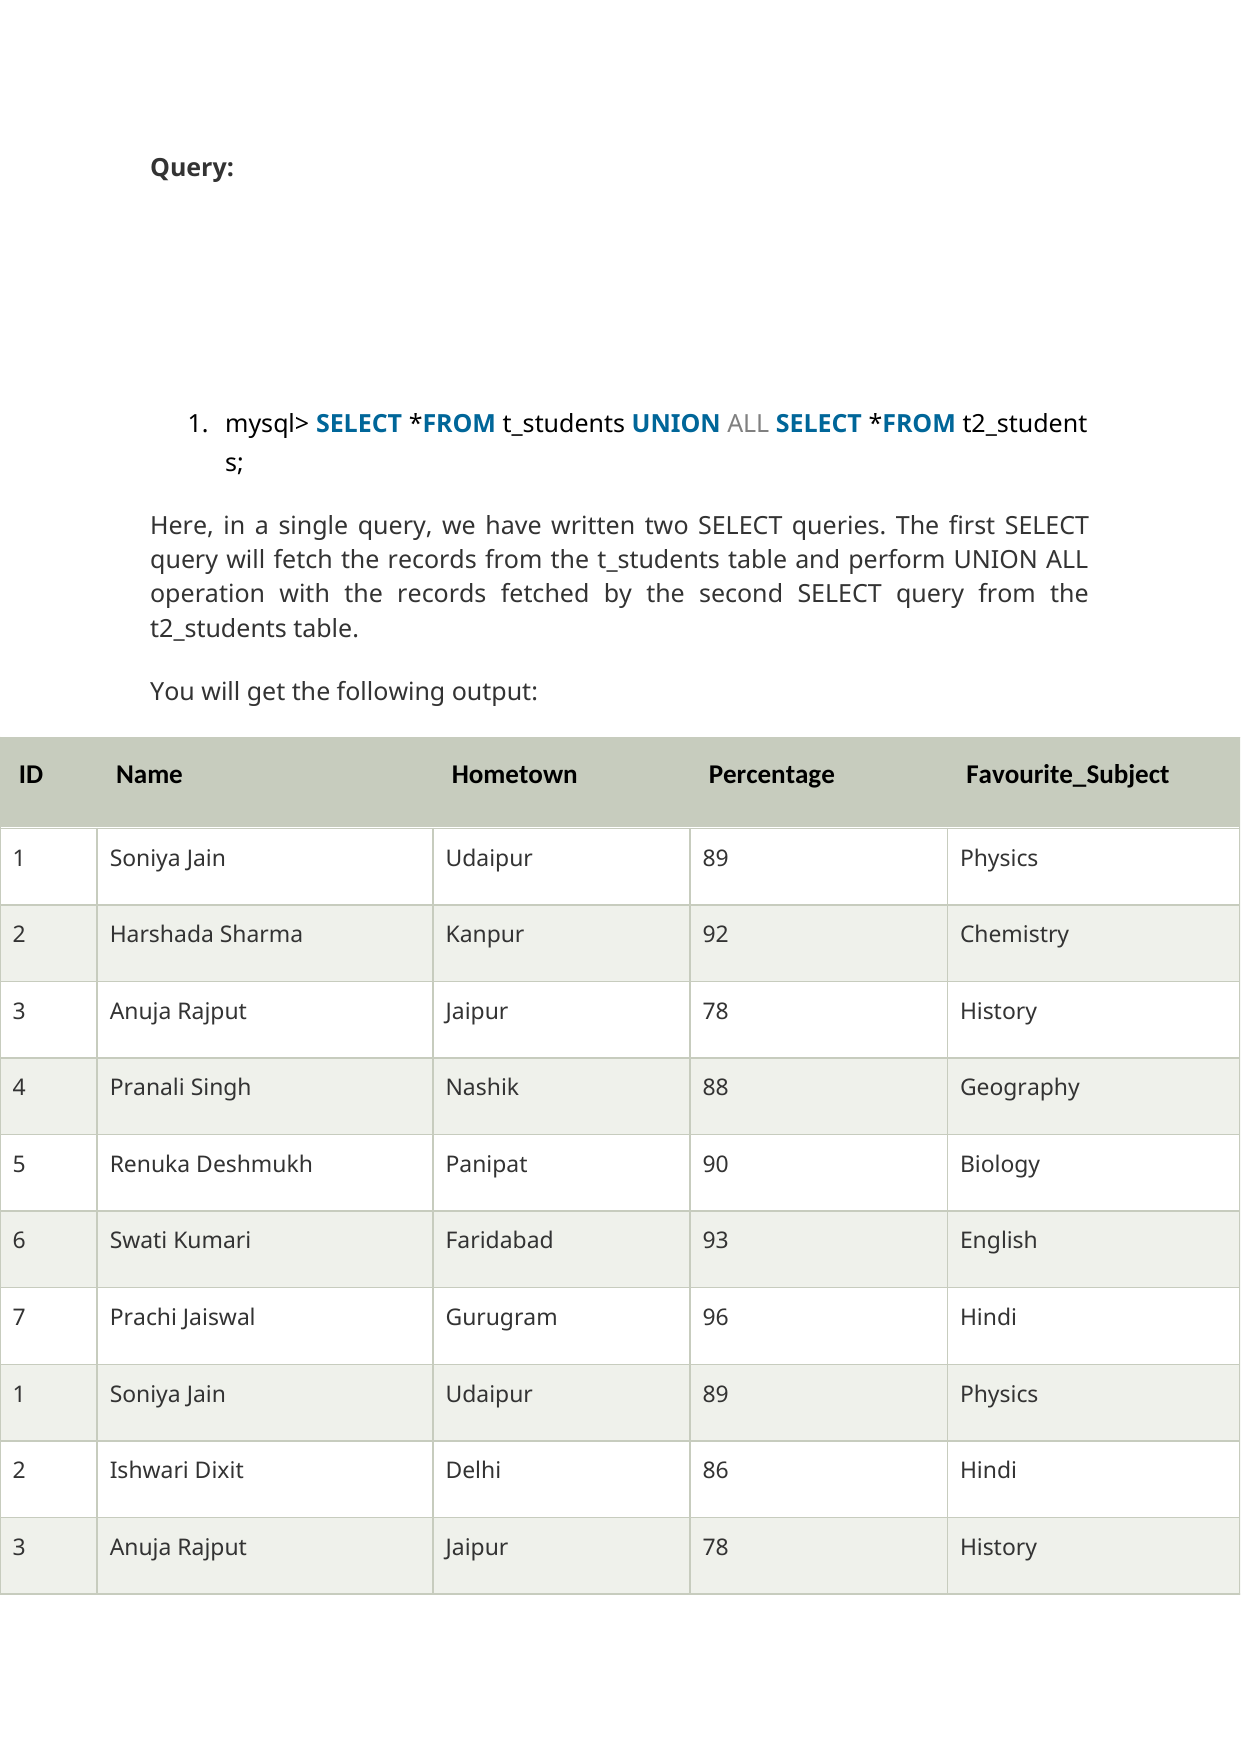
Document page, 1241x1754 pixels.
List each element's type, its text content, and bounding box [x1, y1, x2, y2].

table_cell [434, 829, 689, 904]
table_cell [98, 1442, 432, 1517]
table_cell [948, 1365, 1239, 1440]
text You will get the following output: [150, 673, 1090, 707]
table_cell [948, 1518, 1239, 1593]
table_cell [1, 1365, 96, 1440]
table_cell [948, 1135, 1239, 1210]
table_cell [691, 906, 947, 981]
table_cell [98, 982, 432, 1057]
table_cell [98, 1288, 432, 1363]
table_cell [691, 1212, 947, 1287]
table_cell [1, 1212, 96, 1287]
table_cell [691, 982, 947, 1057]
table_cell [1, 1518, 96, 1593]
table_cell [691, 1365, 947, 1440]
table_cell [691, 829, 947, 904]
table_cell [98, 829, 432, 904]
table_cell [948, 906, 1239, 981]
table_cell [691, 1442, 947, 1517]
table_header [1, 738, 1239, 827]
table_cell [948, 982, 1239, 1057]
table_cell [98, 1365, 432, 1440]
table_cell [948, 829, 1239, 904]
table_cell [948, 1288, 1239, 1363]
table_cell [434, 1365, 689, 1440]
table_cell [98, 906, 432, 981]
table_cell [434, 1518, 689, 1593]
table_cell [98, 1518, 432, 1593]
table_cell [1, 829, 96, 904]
text Here, in a single query, we have written two SELECT queries. The first SELECT query will fetch the records from the t_students table and perform UNION ALL operation with the records fetched by the second SELECT query from the t2_students table. [150, 508, 1090, 644]
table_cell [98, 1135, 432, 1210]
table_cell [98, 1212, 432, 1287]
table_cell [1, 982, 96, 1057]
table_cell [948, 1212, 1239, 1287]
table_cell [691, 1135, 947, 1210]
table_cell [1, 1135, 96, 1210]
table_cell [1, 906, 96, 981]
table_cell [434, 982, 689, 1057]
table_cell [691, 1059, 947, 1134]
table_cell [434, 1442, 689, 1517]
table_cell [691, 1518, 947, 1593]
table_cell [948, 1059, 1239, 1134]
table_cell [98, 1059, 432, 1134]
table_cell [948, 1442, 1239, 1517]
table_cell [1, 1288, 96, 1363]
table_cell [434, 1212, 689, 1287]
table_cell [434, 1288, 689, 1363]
text Query: [150, 150, 1090, 184]
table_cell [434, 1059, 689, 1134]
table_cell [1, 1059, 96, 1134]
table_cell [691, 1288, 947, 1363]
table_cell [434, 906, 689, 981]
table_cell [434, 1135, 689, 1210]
list mysql> SELECT *FROM t_students UNION ALL SELECT *FROM t2_students; [187, 401, 1090, 479]
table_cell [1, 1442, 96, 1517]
